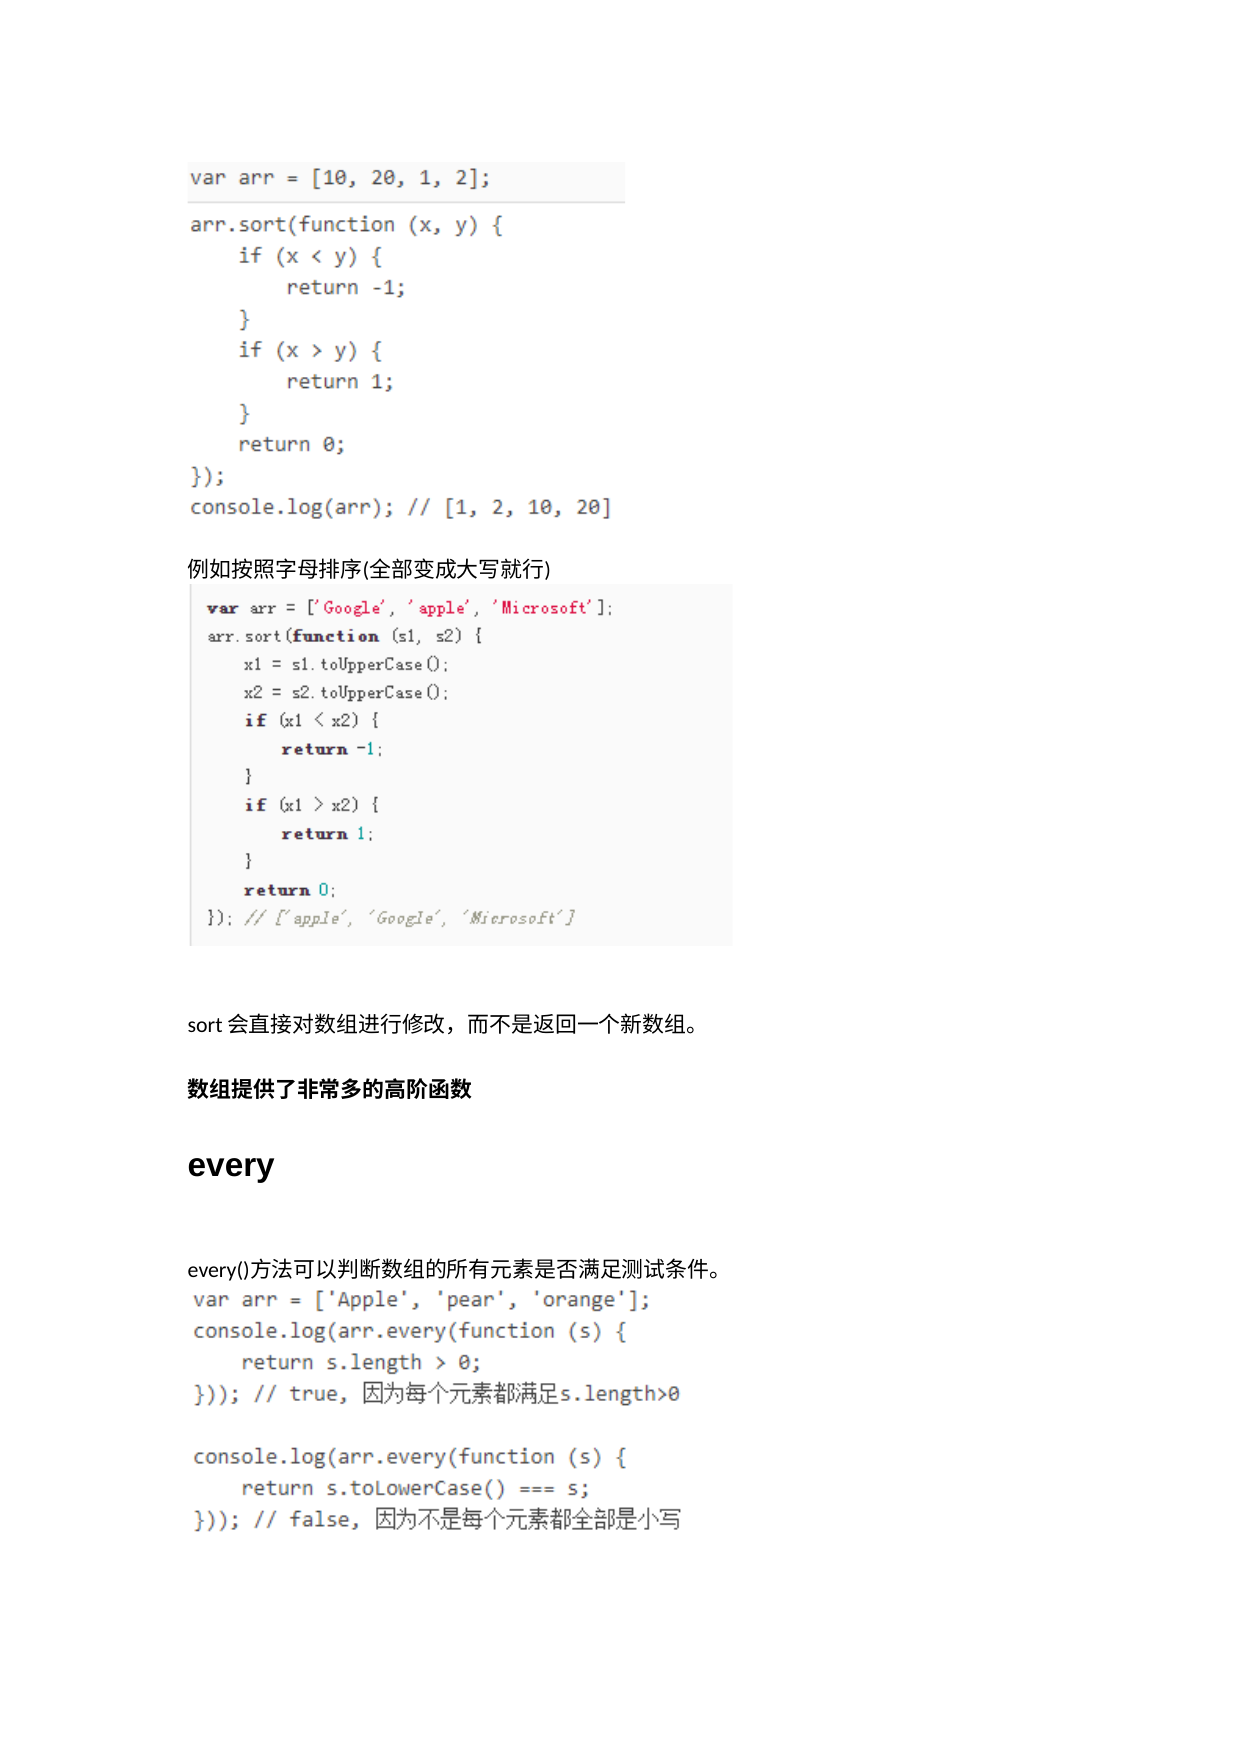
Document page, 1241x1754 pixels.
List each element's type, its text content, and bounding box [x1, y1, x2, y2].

picture [187, 162, 625, 533]
text sort会直接对数组进行修改，而不是返回一个新数组。 [187, 1007, 1053, 1039]
text 数组提供了非常多的高阶函数 [187, 1072, 1053, 1104]
text 例如按照字母排序(全部变成大写就行) [187, 552, 1053, 584]
picture [187, 1283, 700, 1544]
text every()方法可以判断数组的所有元素是否满足测试条件。 [187, 1251, 1053, 1284]
subtitle every [187, 1132, 1053, 1197]
picture [187, 584, 733, 946]
